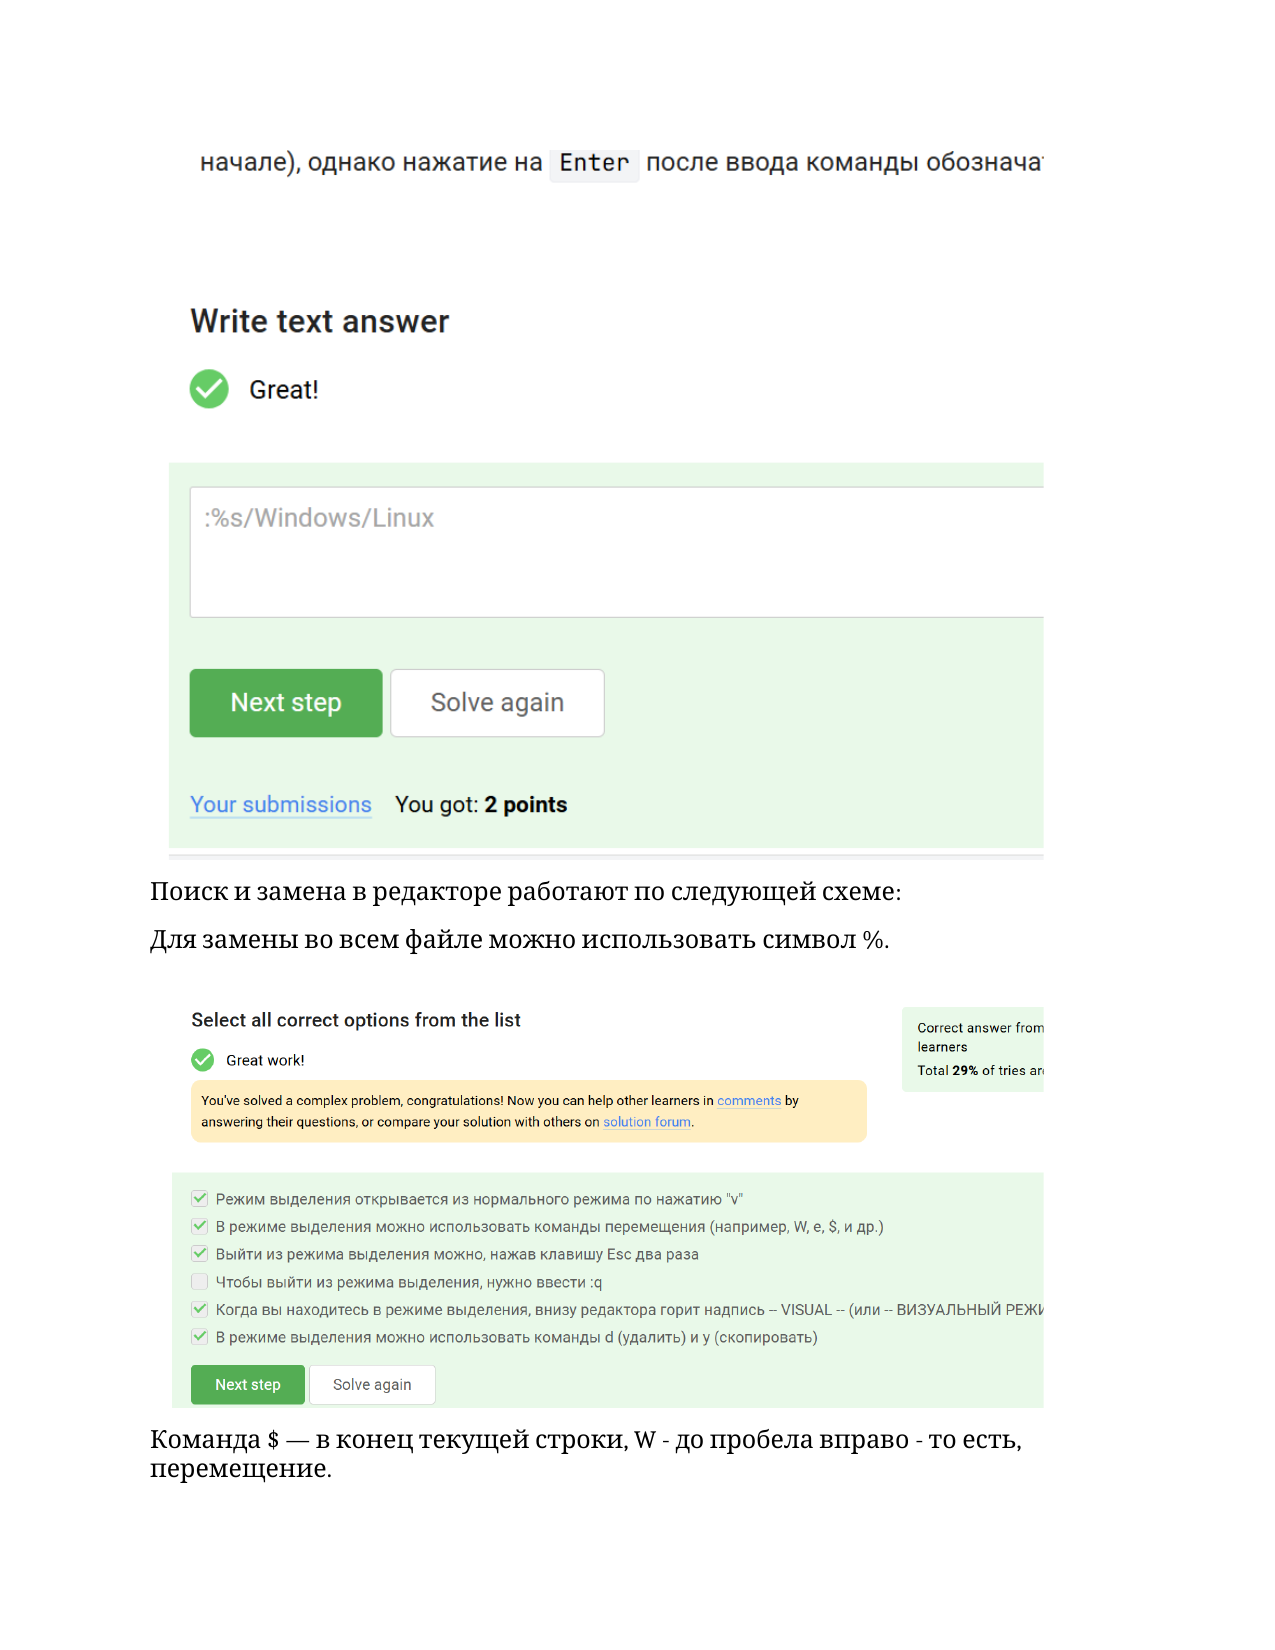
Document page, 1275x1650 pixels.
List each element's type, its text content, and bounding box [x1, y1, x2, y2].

text Команда $ — в конец текущей строки, W - до пробела вправо - то есть, перемещение. [150, 1426, 1125, 1483]
picture [168, 150, 1044, 860]
text Поиск и замена в редакторе работают по следующей схеме: [150, 878, 1125, 907]
text Для замены во всем файле можно использовать символ %. [150, 926, 1125, 954]
picture [168, 973, 1044, 1408]
